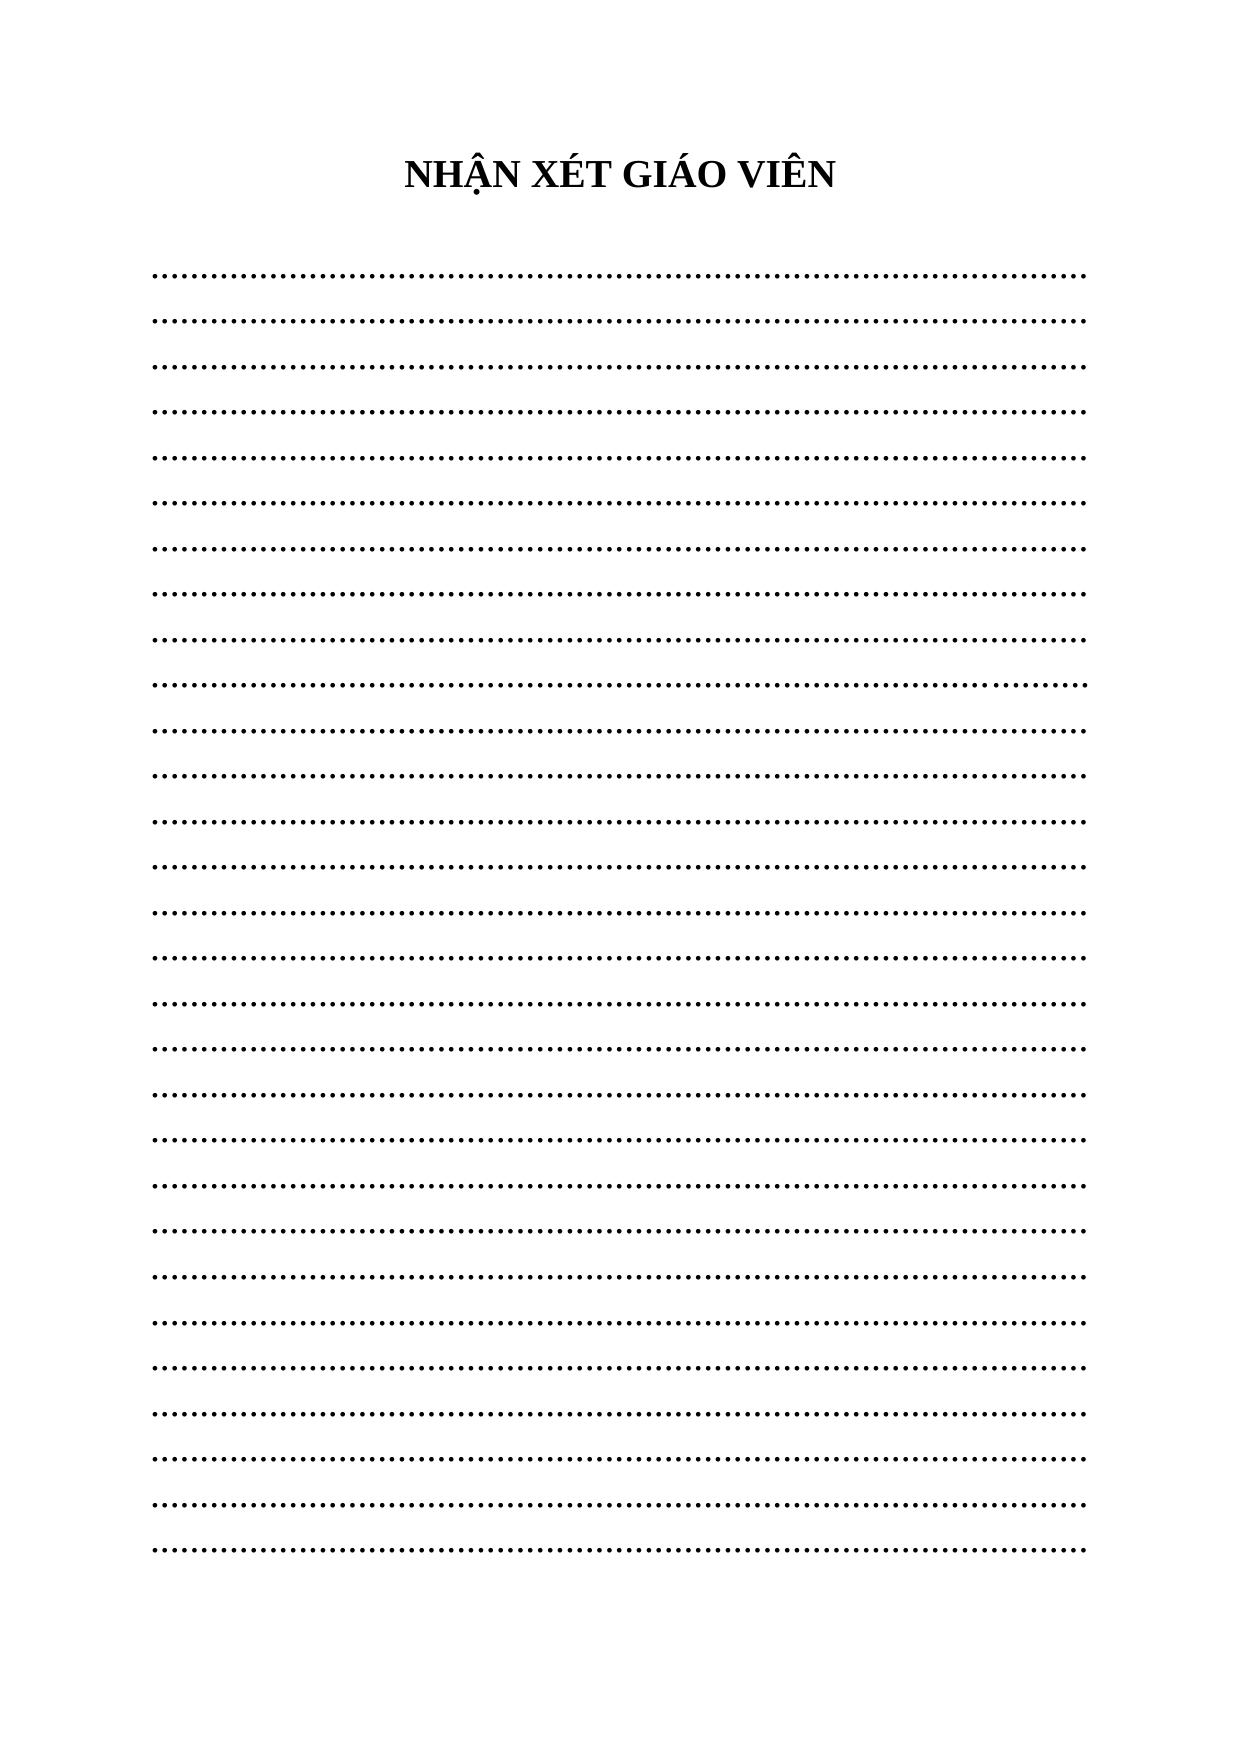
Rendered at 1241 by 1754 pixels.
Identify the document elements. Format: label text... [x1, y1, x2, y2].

text ............................................................................................................................................................................................................................................................................................................................................................................................................................................................................................................................................................................................................................................................................................................................................................................................................................................................................................................................................................................................................................................................................................................................................................................................................................................................................................................................................................................................................................................................................................................................................................................................................................................................................................................................................................................................................................................................................. [150, 696, 1090, 1561]
text ...................................................................................................................................................................................................................................................................................................................................................................................................................................................................................................................................................................................................................................................................................................................................................................................................................................................................................................................................................................................... [150, 241, 1090, 696]
text NHẬN XÉT GIÁO VIÊN [150, 150, 1090, 196]
